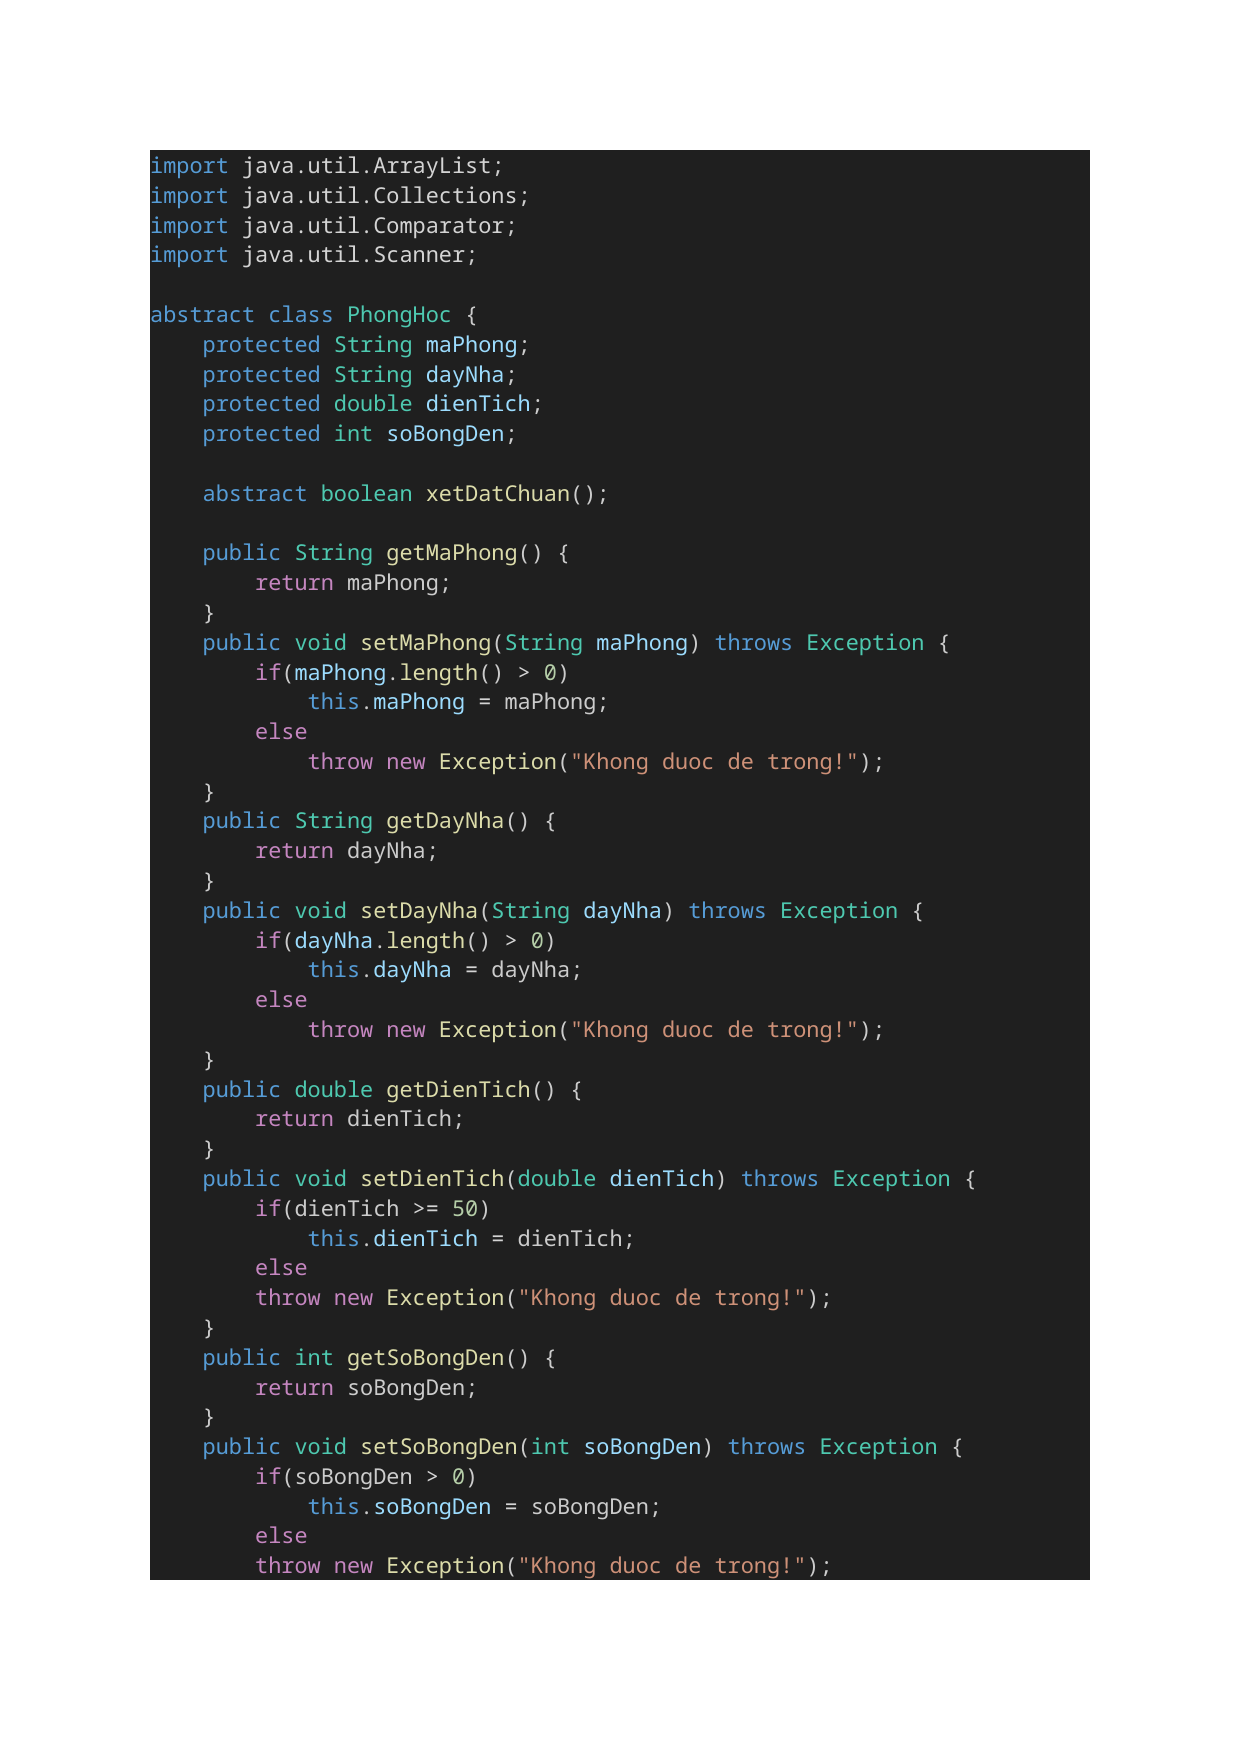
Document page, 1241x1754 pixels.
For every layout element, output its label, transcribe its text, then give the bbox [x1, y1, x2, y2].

text protected String dayNha; [150, 358, 1090, 388]
text } [150, 865, 1090, 895]
text else [150, 1252, 1090, 1282]
text abstract boolean xetDatChuan(); [150, 478, 1090, 507]
text return maPhong; [150, 567, 1090, 597]
text return dienTich; [150, 1103, 1090, 1133]
text if(dienTich >= 50) [150, 1193, 1090, 1222]
text return soBongDen; [150, 1371, 1090, 1401]
text } [150, 597, 1090, 627]
text this.soBongDen = soBongDen; [150, 1491, 1090, 1520]
text public void setSoBongDen(int soBongDen) throws Exception { [150, 1431, 1090, 1461]
text public void setDayNha(String dayNha) throws Exception { [150, 895, 1090, 924]
text if(dayNha.length() > 0) [150, 924, 1090, 954]
text protected String maPhong; [150, 329, 1090, 358]
text abstract class PhongHoc { [150, 299, 1090, 329]
text throw new Exception("Khong duoc de trong!"); [150, 1282, 1090, 1312]
text import java.util.Scanner; [150, 239, 1090, 269]
text public int getSoBongDen() { [150, 1342, 1090, 1371]
text import java.util.Collections; [150, 180, 1090, 209]
text import java.util.Comparator; [150, 209, 1090, 239]
text else [150, 1520, 1090, 1550]
text } [150, 1401, 1090, 1431]
text throw new Exception("Khong duoc de trong!"); [150, 1014, 1090, 1044]
text public void setDienTich(double dienTich) throws Exception { [150, 1163, 1090, 1193]
text throw new Exception("Khong duoc de trong!"); [150, 1550, 1090, 1580]
text throw new Exception("Khong duoc de trong!"); [150, 746, 1090, 776]
text this.maPhong = maPhong; [150, 686, 1090, 716]
text else [150, 716, 1090, 746]
text } [150, 776, 1090, 805]
text protected int soBongDen; [150, 418, 1090, 448]
text else [150, 984, 1090, 1014]
text import java.util.ArrayList; [150, 150, 1090, 180]
text this.dayNha = dayNha; [150, 954, 1090, 984]
text } [150, 1044, 1090, 1073]
text public String getMaPhong() { [150, 537, 1090, 567]
text public void setMaPhong(String maPhong) throws Exception { [150, 627, 1090, 656]
text public String getDayNha() { [150, 805, 1090, 835]
text this.dienTich = dienTich; [150, 1222, 1090, 1252]
text } [150, 1312, 1090, 1342]
text if(maPhong.length() > 0) [150, 656, 1090, 686]
text return dayNha; [150, 835, 1090, 865]
text } [150, 1133, 1090, 1163]
text if(soBongDen > 0) [150, 1461, 1090, 1491]
text protected double dienTich; [150, 388, 1090, 418]
text public double getDienTich() { [150, 1073, 1090, 1103]
